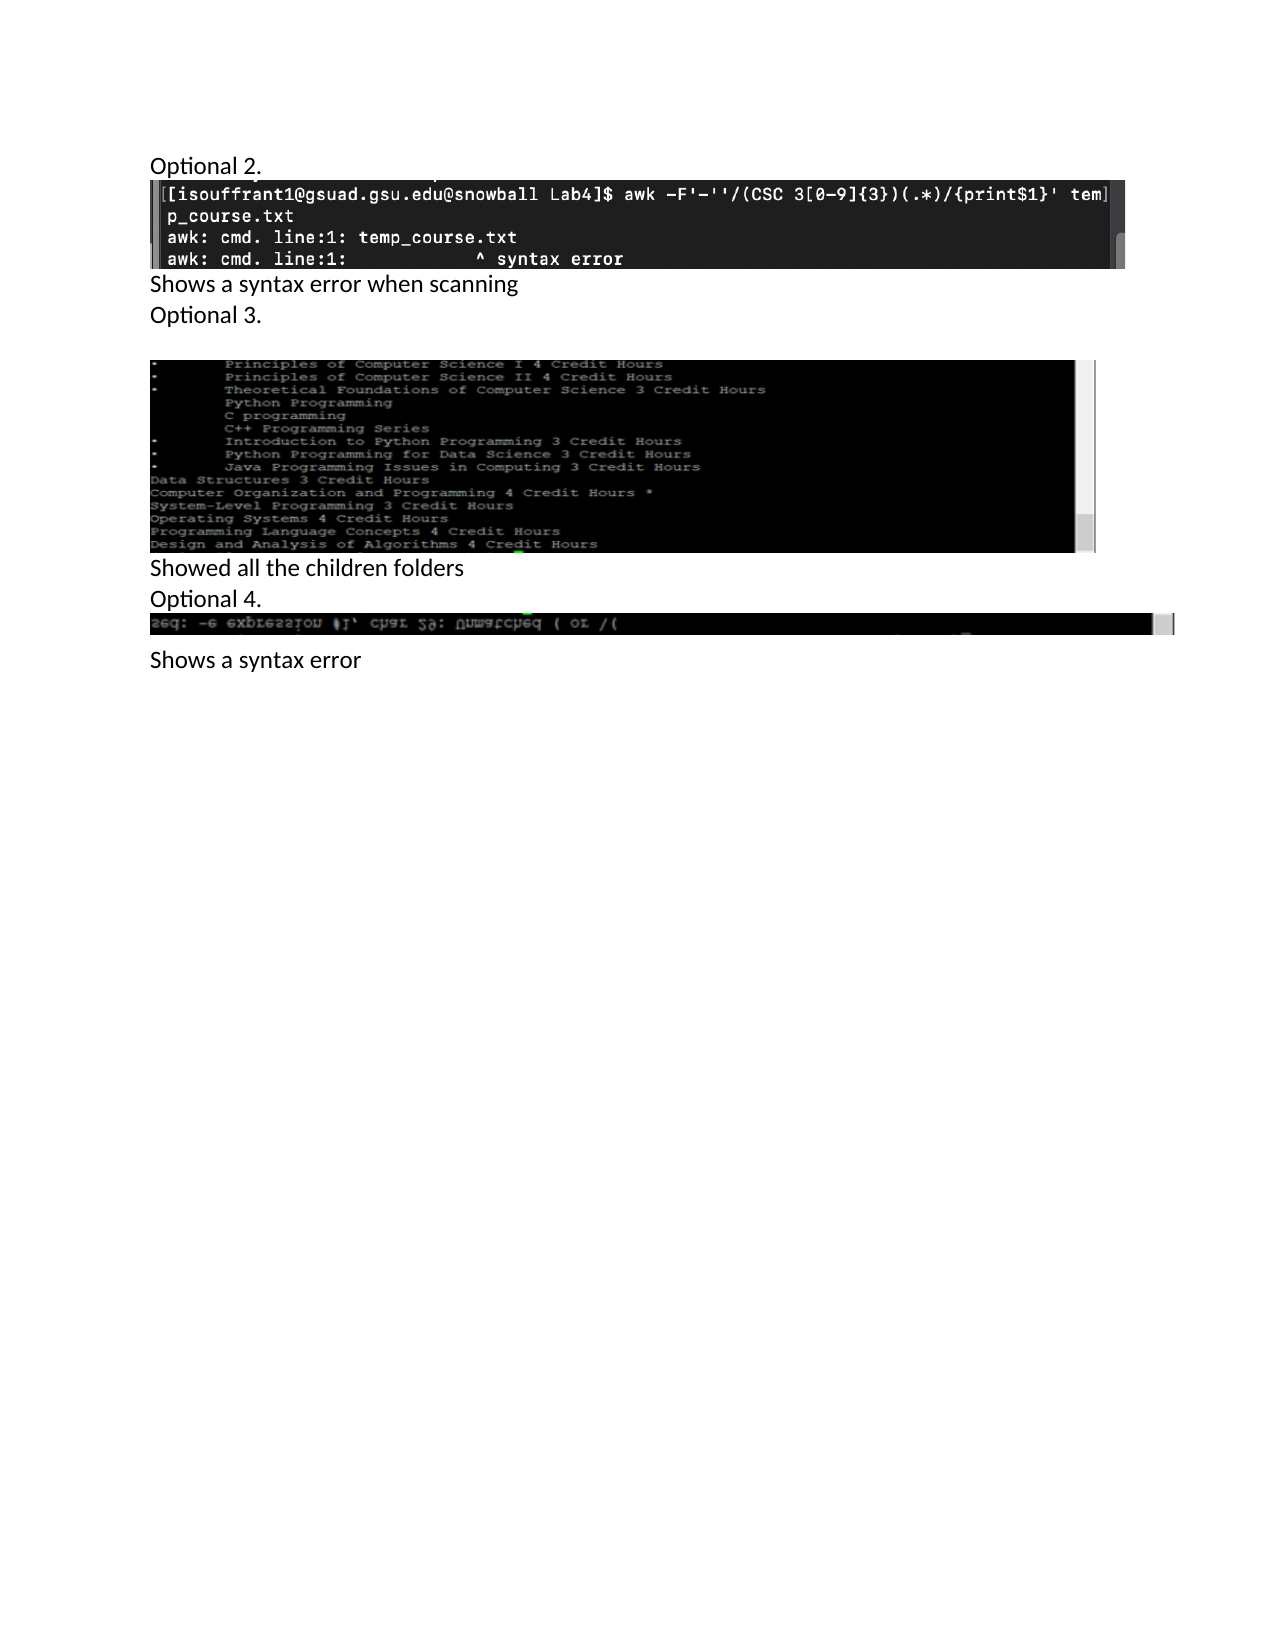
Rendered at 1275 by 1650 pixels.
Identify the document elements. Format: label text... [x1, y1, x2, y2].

text Shows a syntax error [150, 644, 1125, 674]
picture [150, 180, 1125, 269]
text Showed all the children folders [150, 552, 1125, 583]
text Optional 2. [150, 150, 1125, 180]
text Optional 4. [150, 583, 1125, 613]
picture [150, 360, 1096, 553]
text Optional 3. [150, 299, 1125, 329]
text Shows a syntax error when scanning [150, 269, 1125, 299]
picture [150, 613, 1175, 635]
